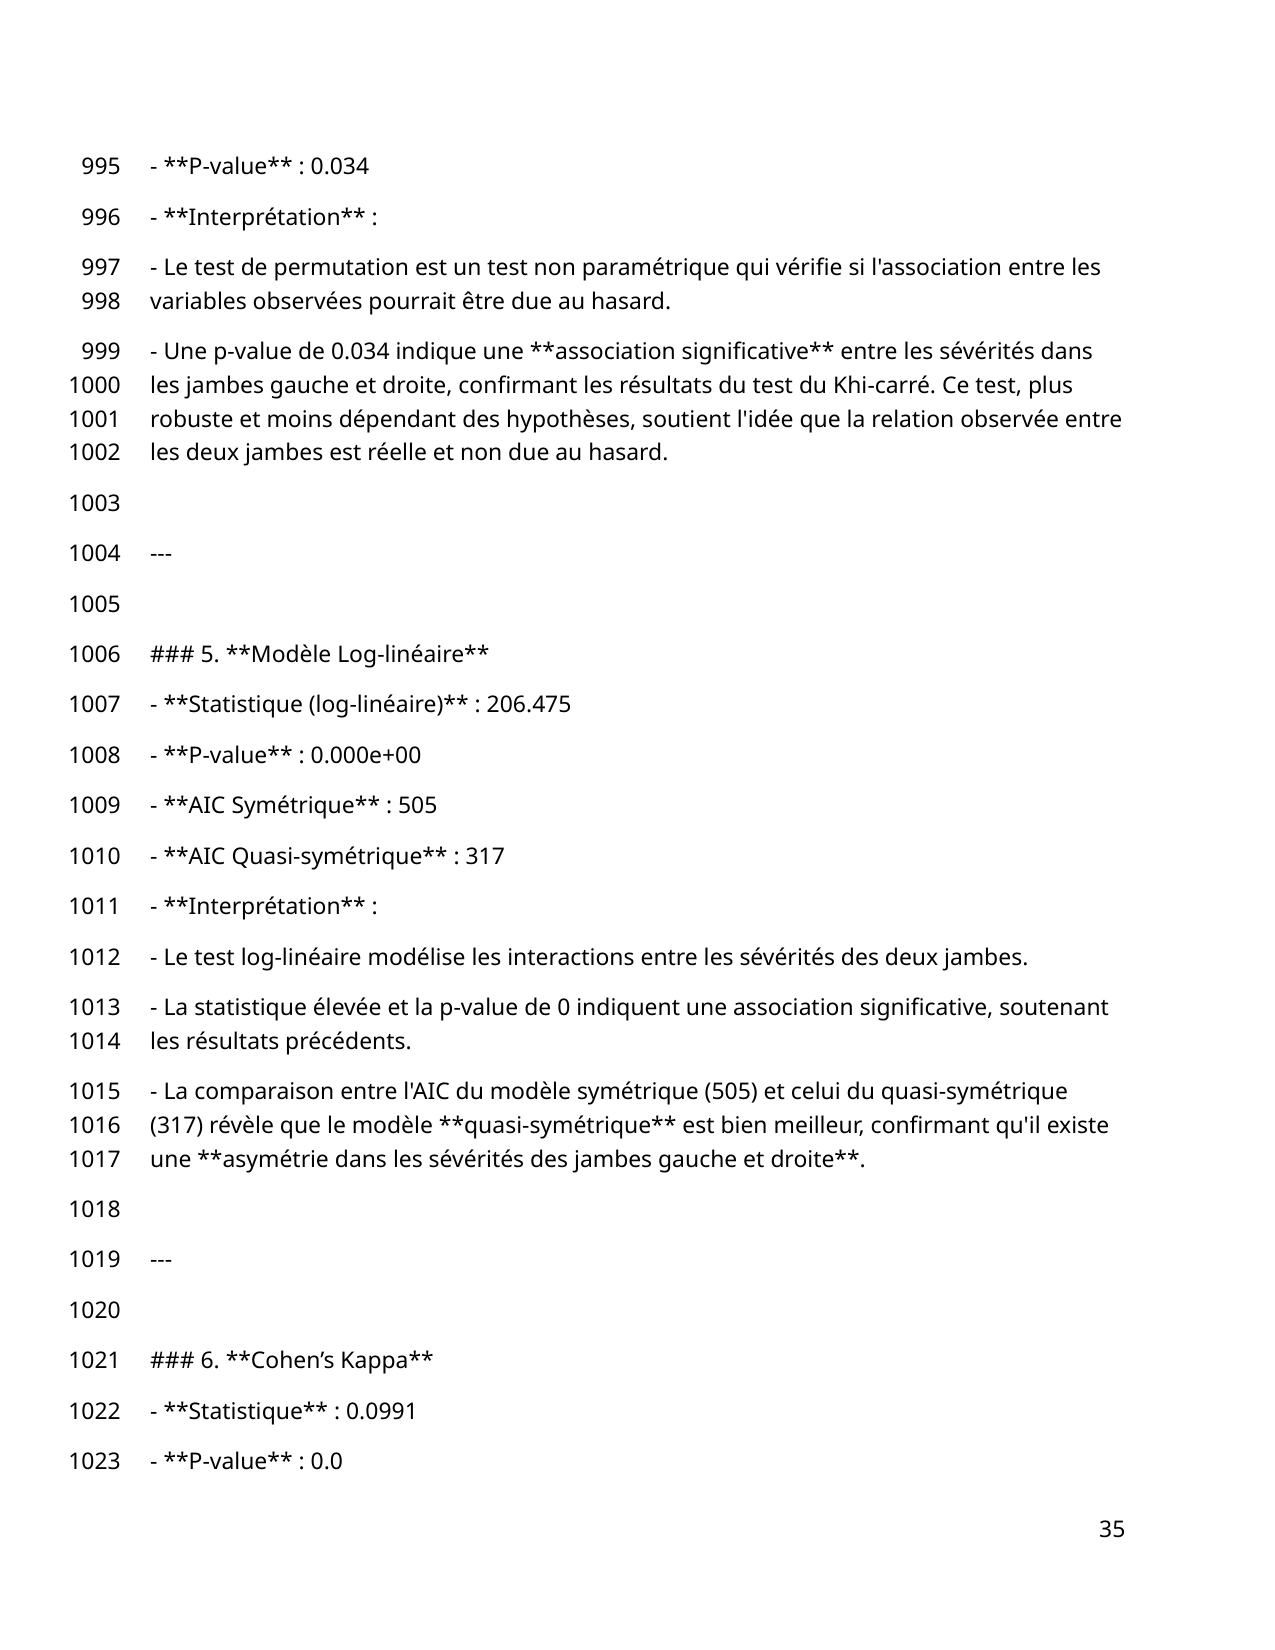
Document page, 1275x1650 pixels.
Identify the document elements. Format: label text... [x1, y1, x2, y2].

text - Le test de permutation est un test non paramétrique qui vérifie si l'association entre les variables observées pourrait être due au hasard. [150, 251, 1125, 316]
text - Le test log-linéaire modélise les interactions entre les sévérités des deux jambes. [150, 940, 1125, 972]
text - **P-value** : 0.0 [150, 1445, 1125, 1476]
text - **P-value** : 0.034 [150, 150, 1125, 181]
text - Une p-value de 0.034 indique une **association significative** entre les sévérités dans les jambes gauche et droite, confirmant les résultats du test du Khi-carré. Ce test, plus robuste et moins dépendant des hypothèses, soutient l'idée que la relation observée entre les deux jambes est réelle et non due au hasard. [150, 335, 1125, 467]
text - **Interprétation** : [150, 890, 1125, 921]
text - **AIC Quasi-symétrique** : 317 [150, 839, 1125, 871]
text --- [150, 1243, 1125, 1274]
text ### 5. **Modèle Log-linéaire** [150, 638, 1125, 669]
text - **Statistique (log-linéaire)** : 206.475 [150, 688, 1125, 719]
text - **Interprétation** : [150, 200, 1125, 232]
text - **AIC Symétrique** : 505 [150, 789, 1125, 820]
text ### 6. **Cohen’s Kappa** [150, 1344, 1125, 1375]
text - **Statistique** : 0.0991 [150, 1394, 1125, 1426]
text --- [150, 537, 1125, 568]
text - La comparaison entre l'AIC du modèle symétrique (505) et celui du quasi-symétrique (317) révèle que le modèle **quasi-symétrique** est bien meilleur, confirmant qu'il existe une **asymétrie dans les sévérités des jambes gauche et droite**. [150, 1075, 1125, 1174]
text - **P-value** : 0.000e+00 [150, 739, 1125, 770]
text - La statistique élevée et la p-value de 0 indiquent une association significative, soutenant les résultats précédents. [150, 991, 1125, 1056]
